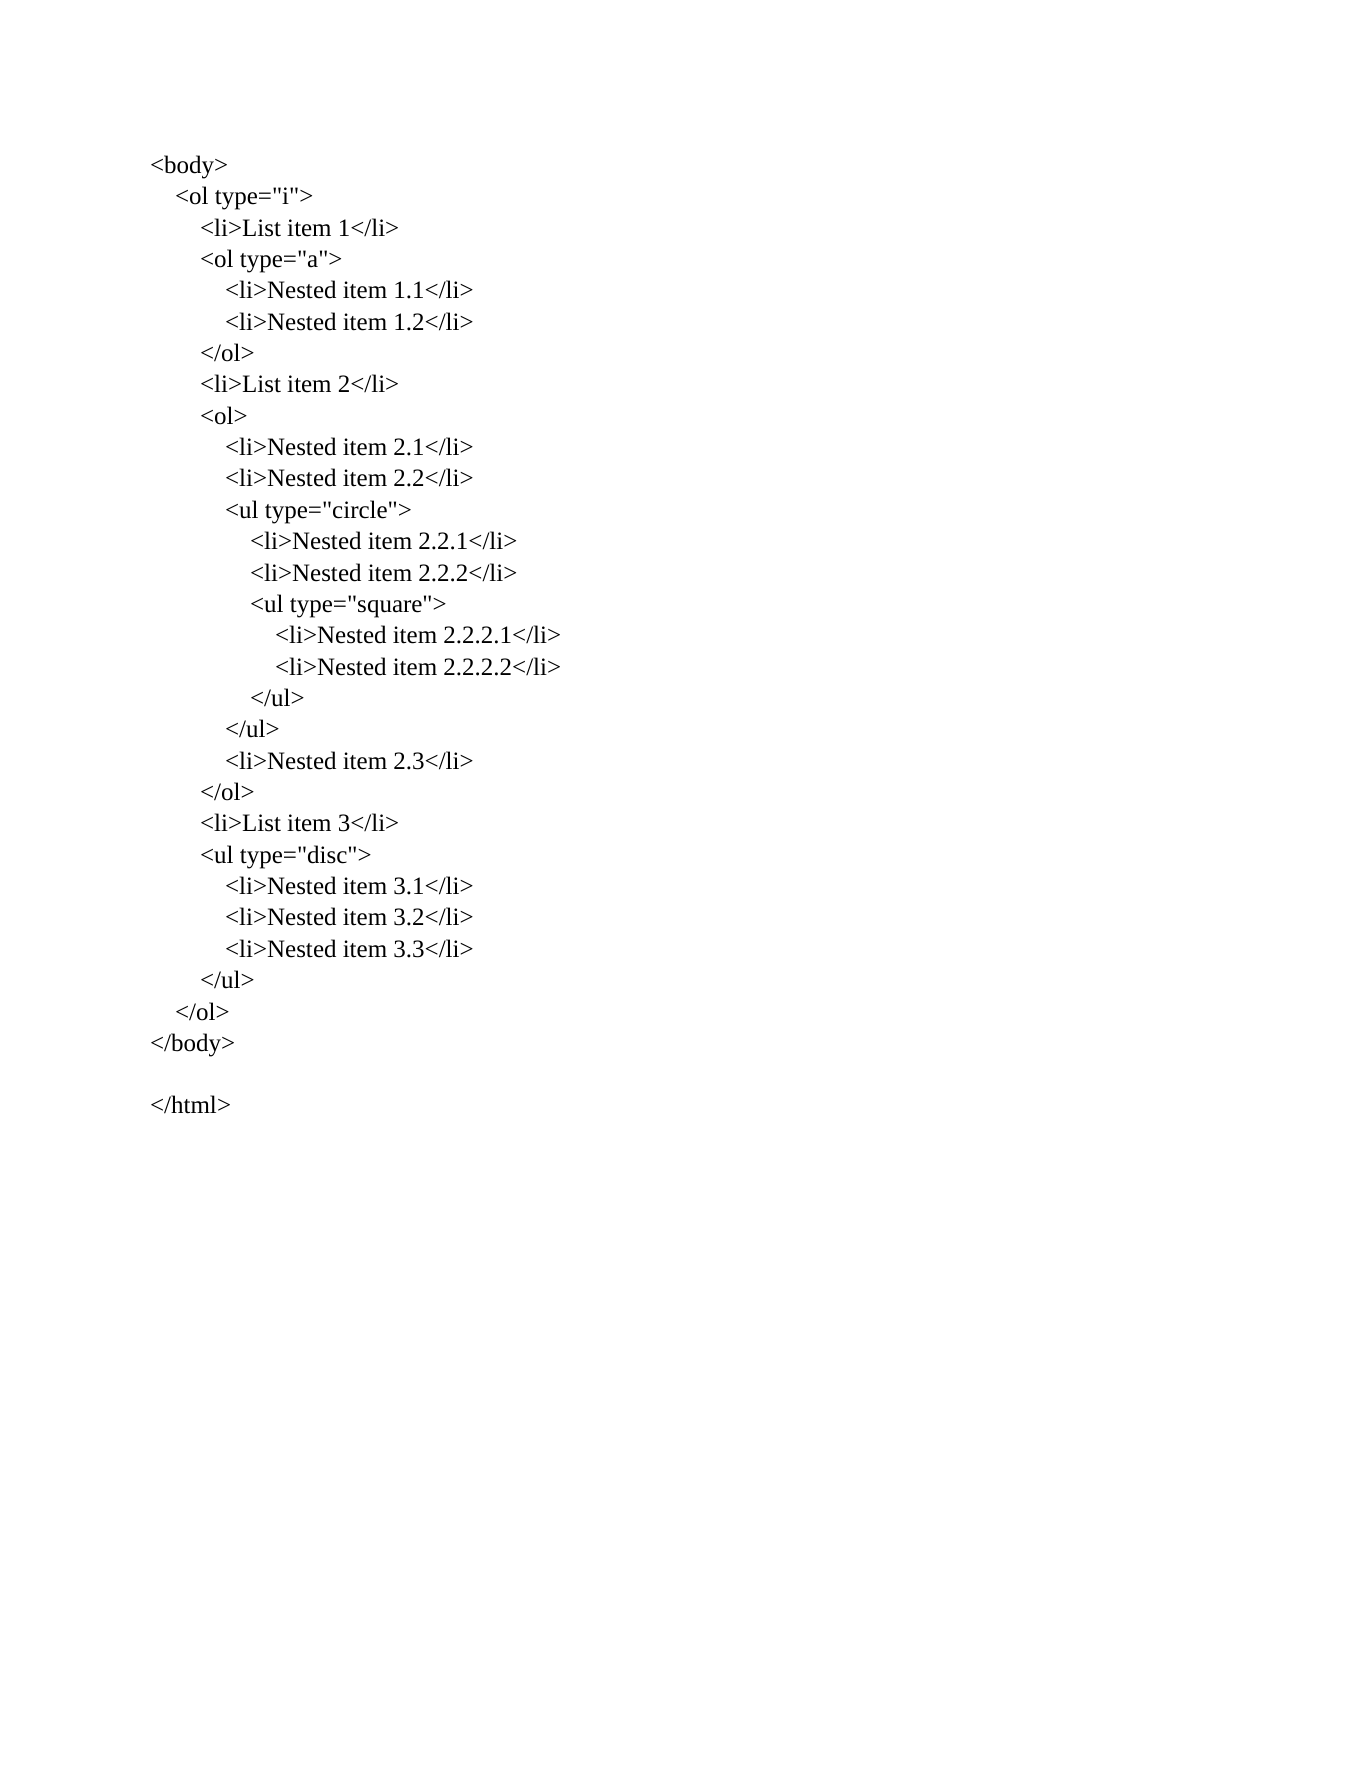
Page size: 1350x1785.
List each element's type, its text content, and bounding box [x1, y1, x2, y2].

text <li>Nested item 3.1</li> [150, 871, 1199, 900]
text <li>Nested item 1.1</li> [150, 275, 1199, 304]
text <ul type="square"> [150, 589, 1199, 618]
text </ul> [150, 965, 1199, 994]
text </ul> [150, 683, 1199, 712]
text <li>Nested item 2.2.2.1</li> [150, 620, 1199, 649]
text <li>List item 1</li> [150, 213, 1199, 241]
text </html> [150, 1091, 1199, 1119]
text <li>Nested item 2.2.2.2</li> [150, 652, 1199, 680]
text <li>Nested item 2.3</li> [150, 746, 1199, 774]
text </ol> [150, 777, 1199, 806]
text </ol> [150, 338, 1199, 367]
text <li>Nested item 2.2.2</li> [150, 558, 1199, 586]
text <li>Nested item 2.2.1</li> [150, 526, 1199, 555]
text <li>Nested item 2.2</li> [150, 463, 1199, 492]
text <li>Nested item 2.1</li> [150, 432, 1199, 461]
text </body> [150, 1028, 1199, 1057]
text <ol type="a"> [150, 244, 1199, 273]
text <ol type="i"> [150, 181, 1199, 210]
text <body> [150, 150, 1199, 179]
text <ol> [150, 401, 1199, 429]
text <li>Nested item 3.3</li> [150, 934, 1199, 963]
text <ul type="disc"> [150, 840, 1199, 868]
text <ul type="circle"> [150, 495, 1199, 524]
text <li>List item 3</li> [150, 808, 1199, 837]
text </ul> [150, 714, 1199, 743]
text <li>Nested item 3.2</li> [150, 902, 1199, 931]
text <li>List item 2</li> [150, 369, 1199, 398]
text <li>Nested item 1.2</li> [150, 307, 1199, 336]
text </ol> [150, 997, 1199, 1025]
